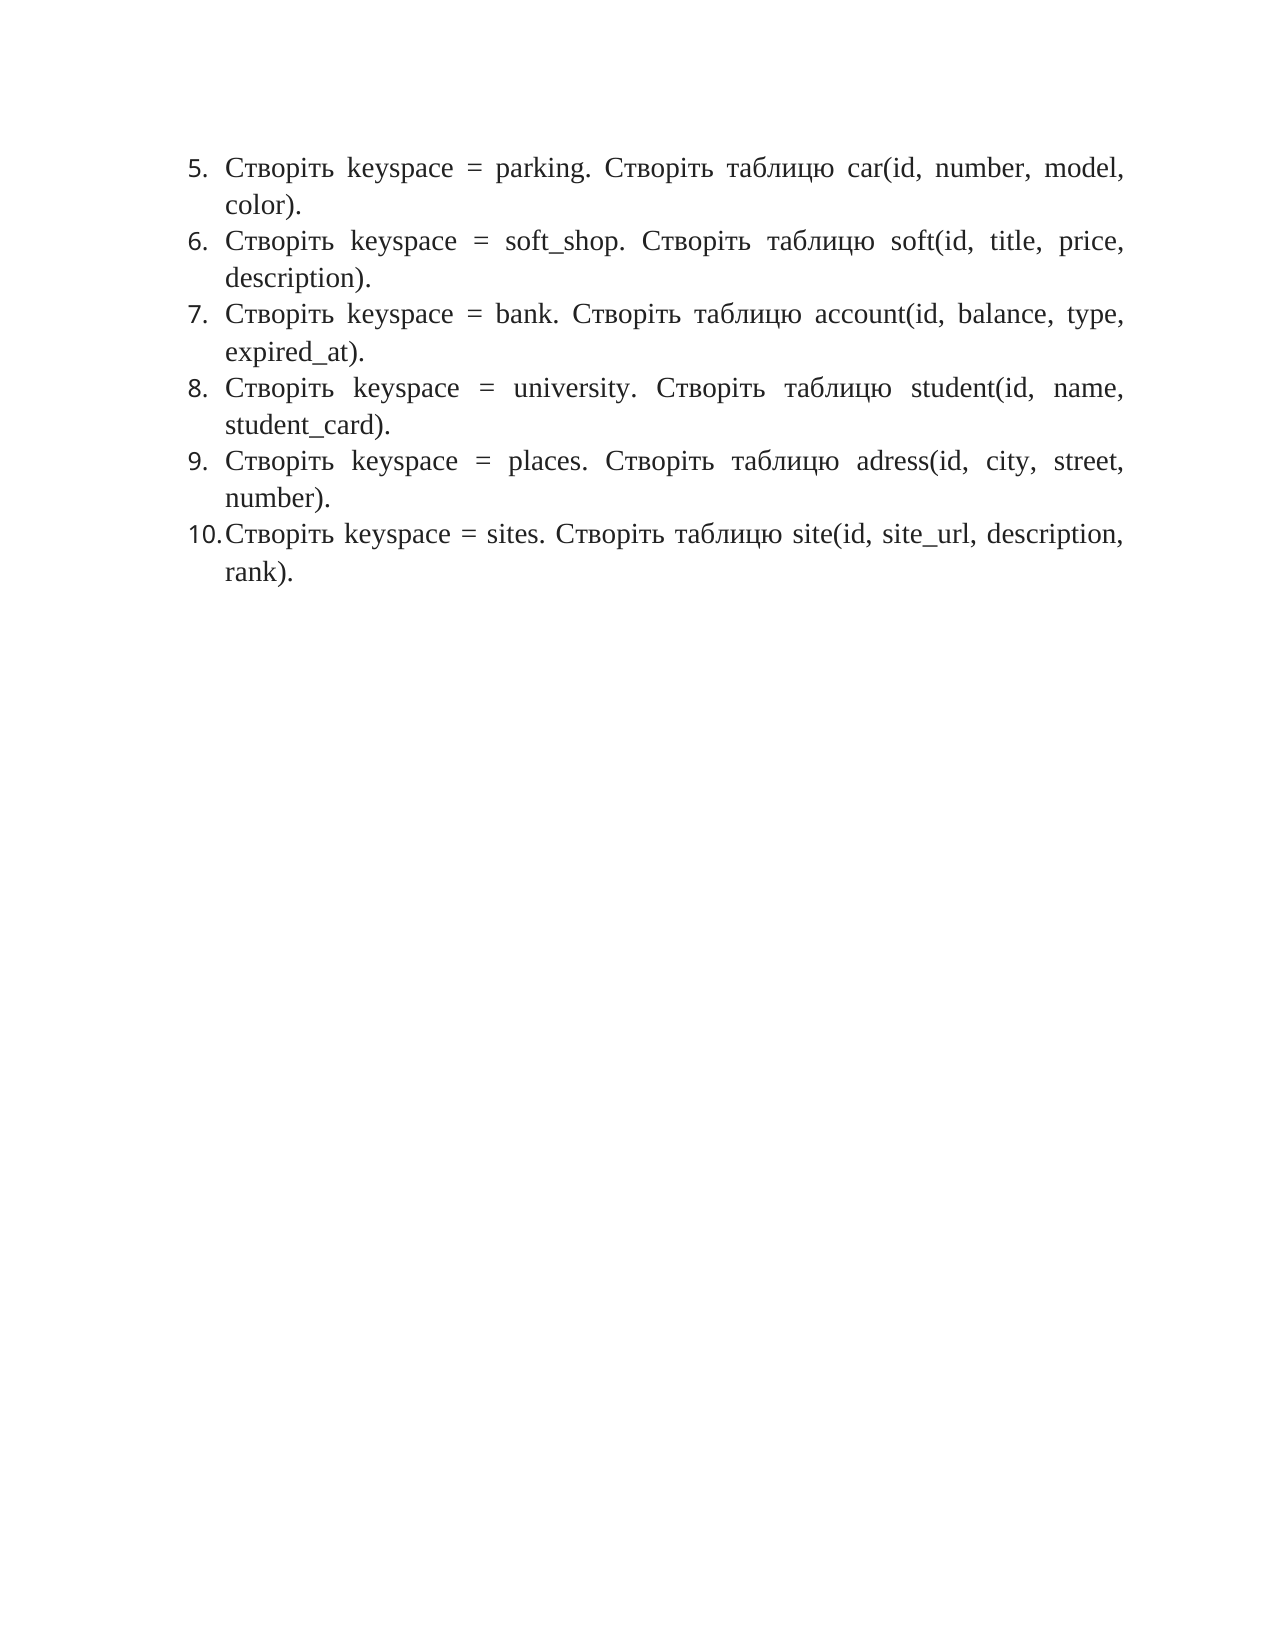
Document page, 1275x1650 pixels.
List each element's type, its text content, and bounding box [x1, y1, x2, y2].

list Створіть keyspace = soft_shop. Створіть таблицю soft(id, title, price, description). [187, 223, 1125, 294]
list Створіть keyspace = places. Створіть таблицю adress(id, city, street, number). [187, 443, 1125, 514]
list Створіть keyspace = parking. Створіть таблицю car(id, number, model, color). [187, 150, 1125, 221]
list Створіть keyspace = sites. Створіть таблицю site(id, site_url, description, rank). [187, 517, 1125, 587]
list Створіть keyspace = bank. Створіть таблицю account(id, balance, type, expired_at). [187, 297, 1125, 367]
list Створіть keyspace = university. Створіть таблицю student(id, name, student_card). [187, 370, 1125, 441]
